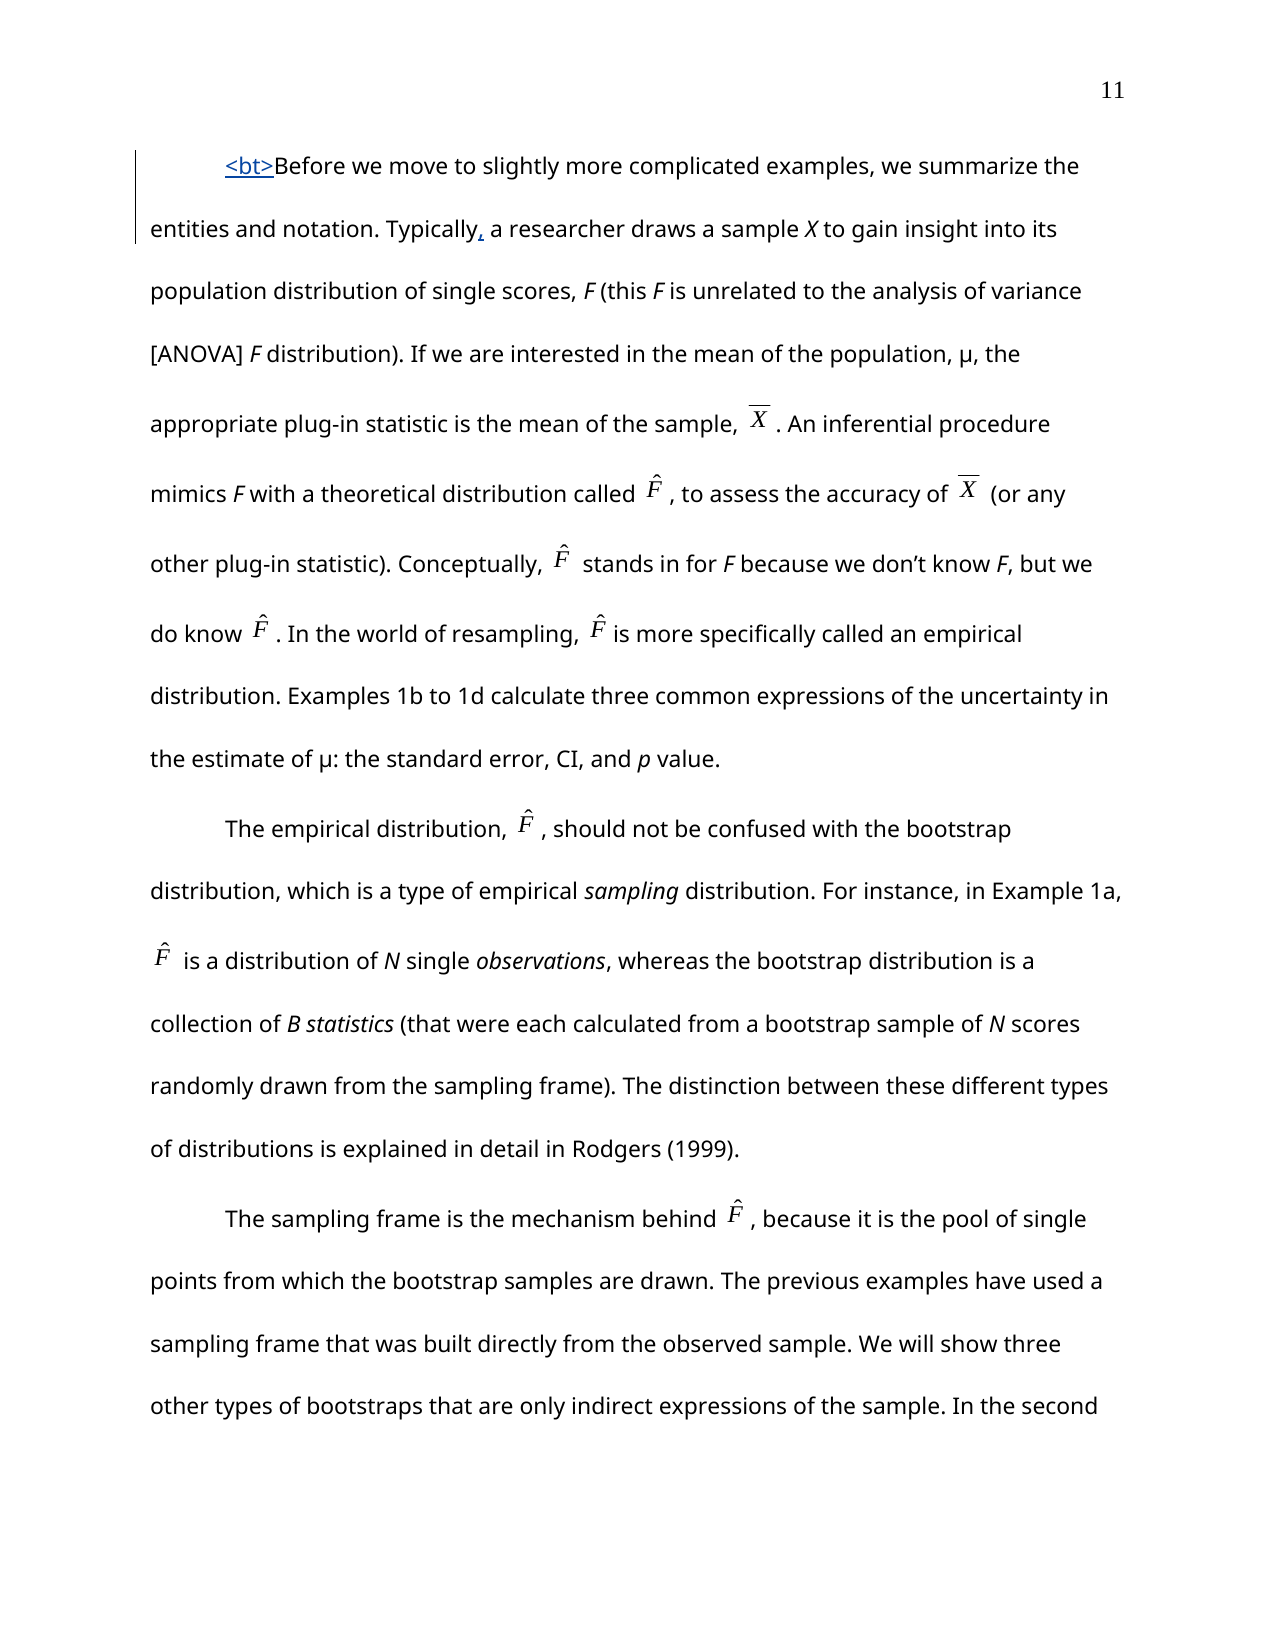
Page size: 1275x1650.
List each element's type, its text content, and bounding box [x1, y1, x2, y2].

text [150, 1195, 1125, 1421]
text Before we move to slightly more complicated examples, we summarize the entities and notation. Typically a researcher draws a sample X to gain insight into its population distribution of single scores, F (this F is unrelated to the analysis of variance [ANOVA] F distribution). If we are interested in the mean of the population, μ, the appropriate plug-in statistic is the mean of the sample, . An inferential procedure mimics F with a theoretical distribution called , to assess the accuracy of (or any other plug-in statistic). Conceptually, stands in for F because we don’t know F, but we do know . In the world of resampling, is more specifically called an empirical distribution. Examples 1b to 1d calculate three common expressions of the uncertainty in the estimate of μ: the standard error, CI, and p value. [150, 150, 1125, 774]
text The empirical distribution, , should not be confused with the bootstrap distribution, which is a type of empirical sampling distribution. For instance, in Example 1a, is a distribution of N single observations, whereas the bootstrap distribution is a collection of B statistics (that were each calculated from a bootstrap sample of N scores randomly drawn from the sampling frame). The distinction between these different types of distributions is explained in detail in Rodgers (1999). [150, 805, 1125, 1164]
